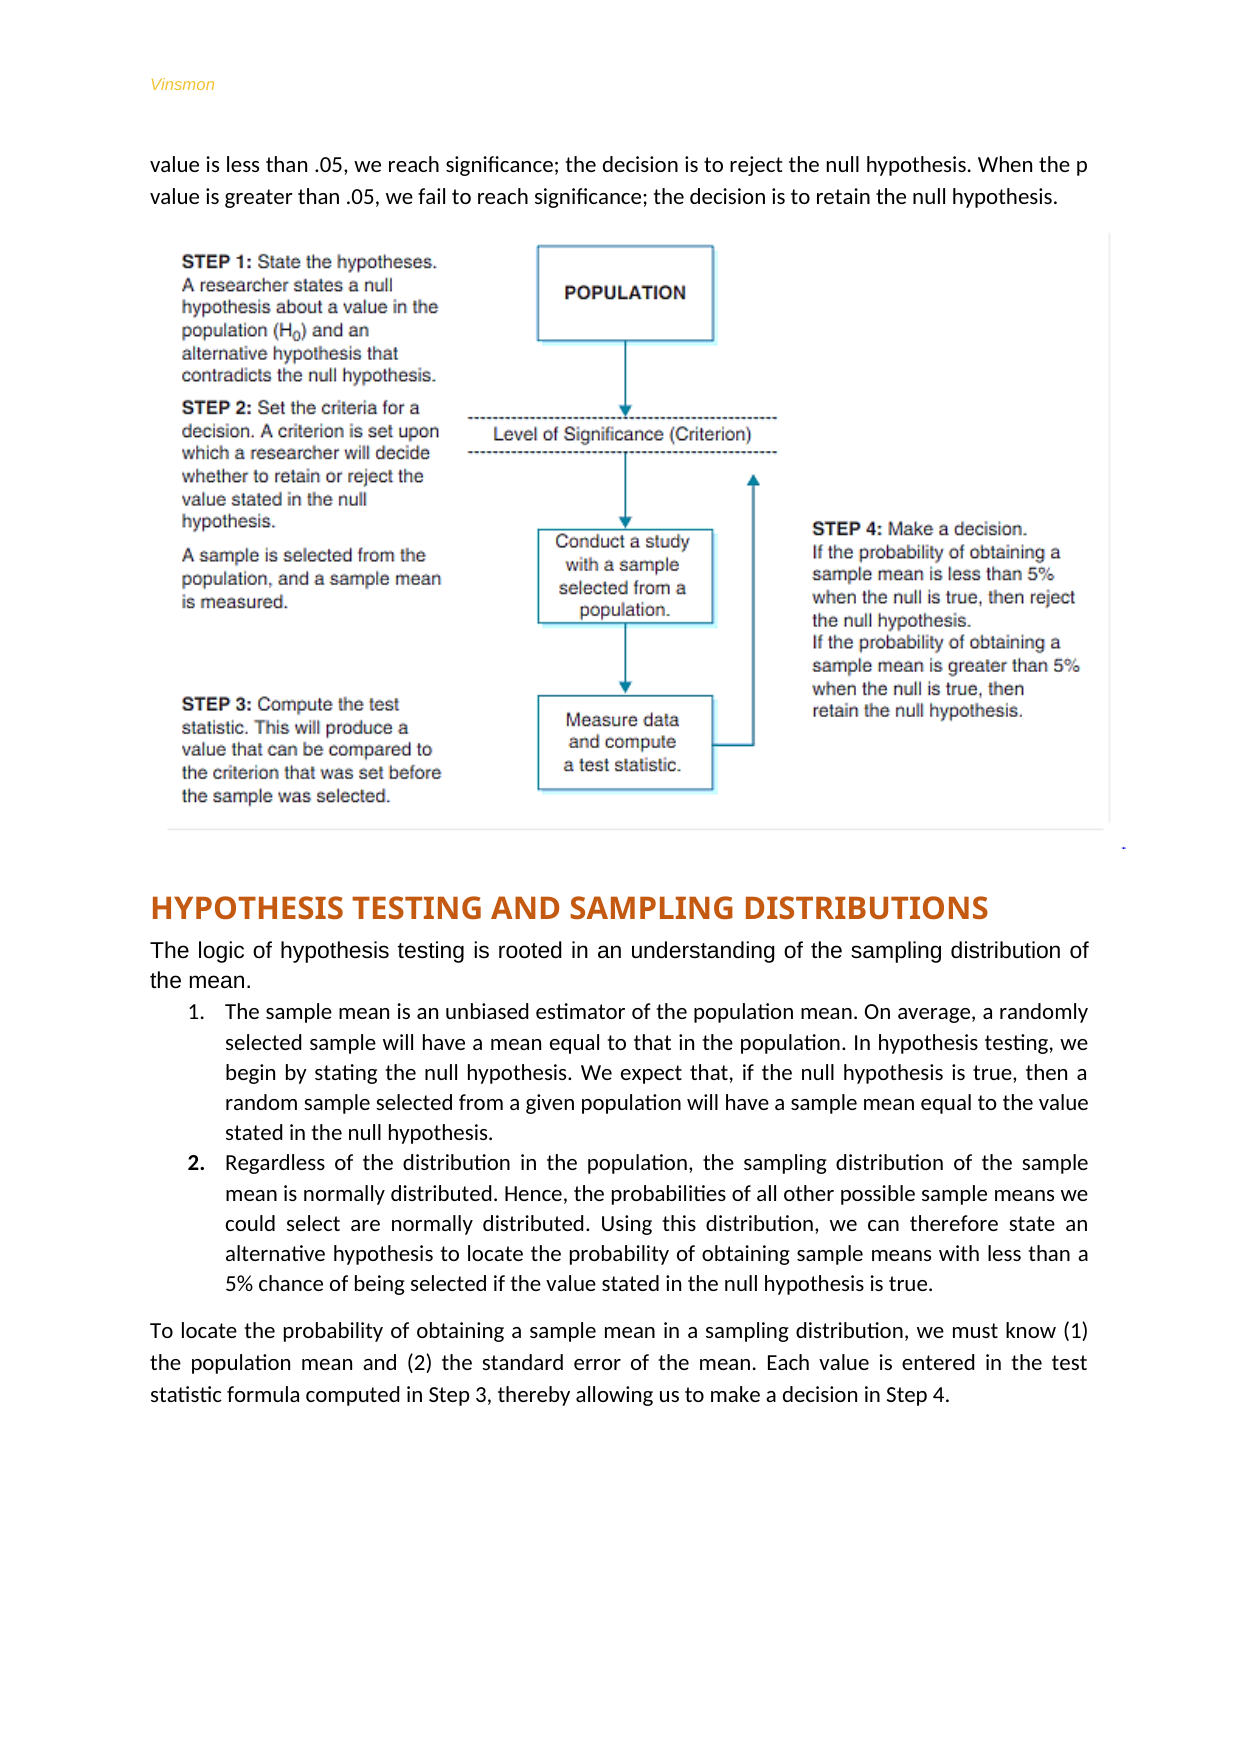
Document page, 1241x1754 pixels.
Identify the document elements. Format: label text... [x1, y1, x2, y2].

picture [150, 214, 1126, 849]
text The logic of hypothesis testing is rooted in an understanding of the sampling distribution of the mean. [150, 937, 1090, 993]
list Regardless of the distribution in the population, the sampling distribution of the sample mean is normally distributed. Hence, the probabilities of all other possible sample means we could select are normally distributed. Using this distribution, we can therefore state an alternative hypothesis to locate the probability of obtaining sample means with less than a 5% chance of being selected if the value stated in the null hypothesis is true. [187, 1148, 1090, 1297]
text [150, 150, 1090, 210]
text To locate the probability of obtaining a sample mean in a sampling distribution, we must know (1) the population mean and (2) the standard error of the mean. Each value is entered in the test statistic formula computed in Step 3, thereby allowing us to make a decision in Step 4. [150, 1316, 1090, 1408]
text HYPOTHESIS TESTING AND SAMPLING DISTRIBUTIONS [150, 886, 1090, 929]
list The sample mean is an unbiased estimator of the population mean. On average, a randomly selected sample will have a mean equal to that in the population. In hypothesis testing, we begin by stating the null hypothesis. We expect that, if the null hypothesis is true, then a random sample selected from a given population will have a sample mean equal to the value stated in the null hypothesis. [187, 997, 1090, 1146]
